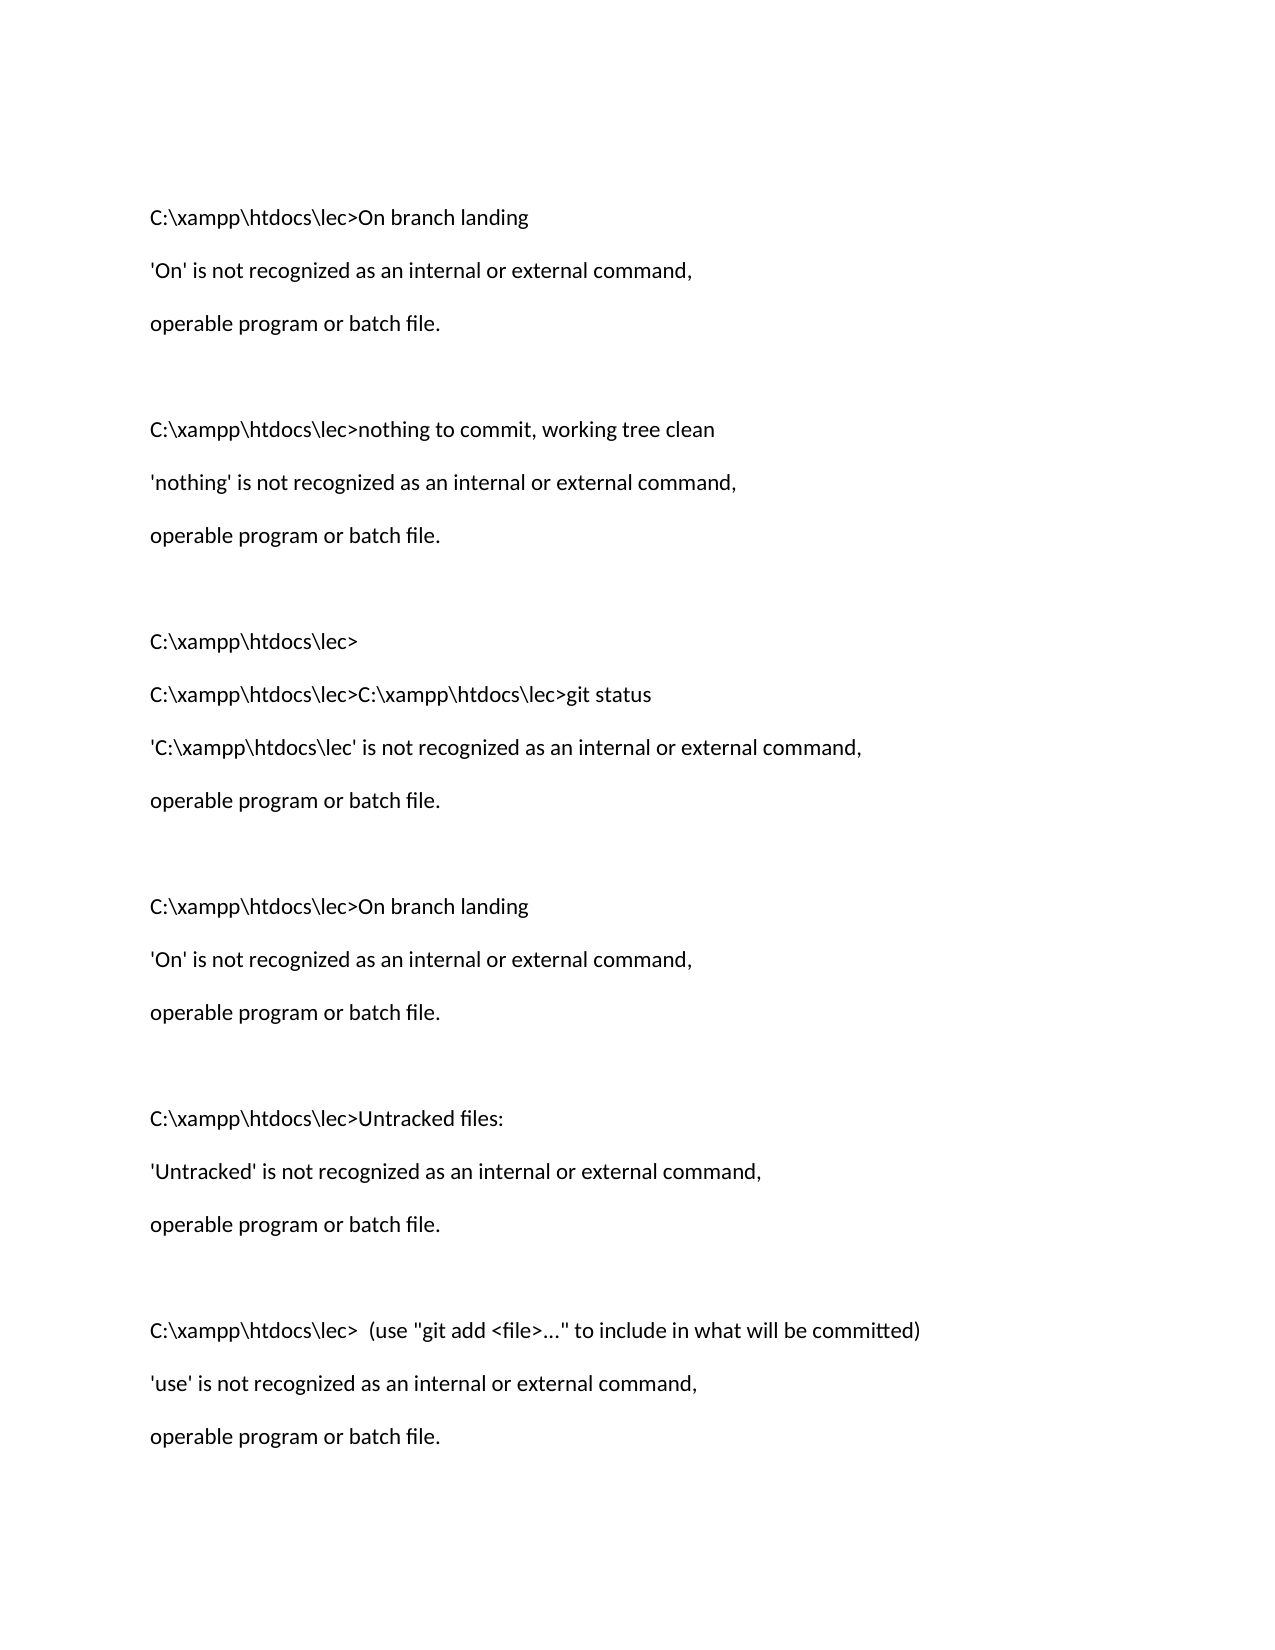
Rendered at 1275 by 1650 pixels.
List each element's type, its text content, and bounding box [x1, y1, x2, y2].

text 'On' is not recognized as an internal or external command, [150, 945, 1125, 973]
text C:\xampp\htdocs\lec> [150, 627, 1125, 655]
text operable program or batch file. [150, 1210, 1125, 1238]
text operable program or batch file. [150, 521, 1125, 549]
text 'C:\xampp\htdocs\lec' is not recognized as an internal or external command, [150, 733, 1125, 761]
text operable program or batch file. [150, 786, 1125, 814]
text 'Untracked' is not recognized as an internal or external command, [150, 1157, 1125, 1185]
text 'use' is not recognized as an internal or external command, [150, 1369, 1125, 1397]
text C:\xampp\htdocs\lec>Untracked files: [150, 1104, 1125, 1132]
text C:\xampp\htdocs\lec> (use "git add <file>..." to include in what will be committed) [150, 1316, 1125, 1344]
text 'On' is not recognized as an internal or external command, [150, 256, 1125, 284]
text C:\xampp\htdocs\lec>nothing to commit, working tree clean [150, 415, 1125, 443]
text 'nothing' is not recognized as an internal or external command, [150, 468, 1125, 496]
text operable program or batch file. [150, 1422, 1125, 1451]
text C:\xampp\htdocs\lec>C:\xampp\htdocs\lec>git status [150, 680, 1125, 708]
text C:\xampp\htdocs\lec>On branch landing [150, 892, 1125, 920]
text operable program or batch file. [150, 998, 1125, 1026]
text C:\xampp\htdocs\lec>On branch landing [150, 203, 1125, 231]
text operable program or batch file. [150, 309, 1125, 337]
